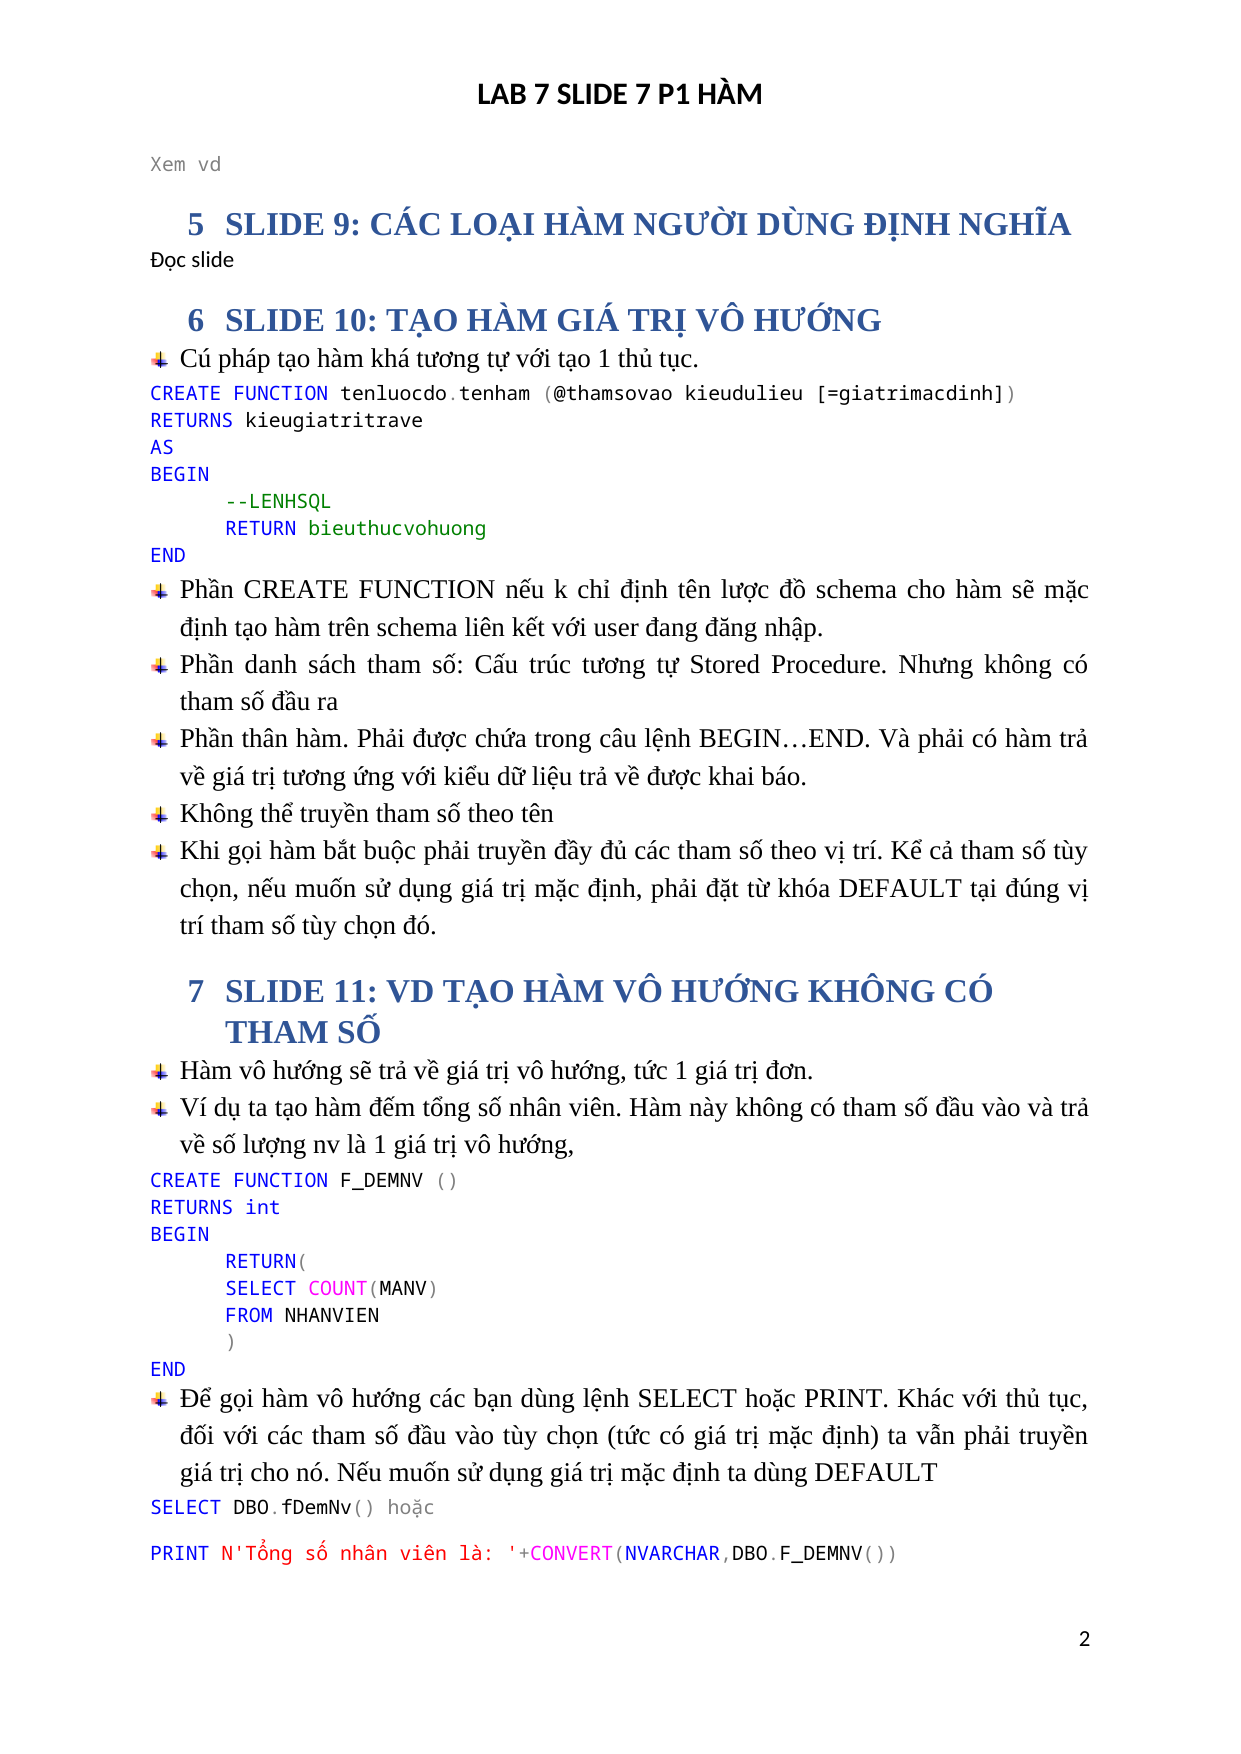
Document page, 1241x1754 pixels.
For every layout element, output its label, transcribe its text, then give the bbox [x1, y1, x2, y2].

list Phần thân hàm. Phải được chứa trong câu lệnh BEGIN…END. Và phải có hàm trả về giá trị tương ứng với kiểu dữ liệu trả về được khai báo. [150, 723, 1090, 791]
subtitle SLIDE 9: CÁC LOẠI HÀM NGƯỜI DÙNG ĐỊNH NGHĨA [187, 204, 1090, 242]
picture [151, 731, 168, 748]
picture [151, 805, 168, 823]
text SELECT DBO.fDemNv() hoặc [150, 1494, 1090, 1521]
picture [151, 1062, 168, 1080]
picture [151, 1390, 168, 1407]
text SELECT COUNT(MANV) [150, 1274, 1090, 1301]
text END [150, 1355, 1090, 1382]
text AS [150, 433, 1090, 460]
text FROM NHANVIEN [150, 1301, 1090, 1328]
text --LENHSQL [150, 487, 1090, 514]
text RETURNS kieugiatritrave [150, 406, 1090, 433]
subtitle SLIDE 11: VD TẠO HÀM VÔ HƯỚNG KHÔNG CÓ THAM SỐ [187, 971, 1090, 1051]
text ) [150, 1328, 1090, 1355]
list Phần danh sách tham số: Cấu trúc tương tự Stored Procedure. Nhưng không có tham số đầu ra [150, 648, 1090, 716]
text RETURNS int [150, 1193, 1090, 1220]
text Xem vd [150, 150, 1090, 177]
list Ví dụ ta tạo hàm đếm tổng số nhân viên. Hàm này không có tham số đầu vào và trả về số lượng nv là 1 giá trị vô hướng, [150, 1091, 1090, 1160]
text RETURN bieuthucvohuong [150, 514, 1090, 541]
list Khi gọi hàm bắt buộc phải truyền đầy đủ các tham số theo vị trí. Kể cả tham số tùy chọn, nếu muốn sử dụng giá trị mặc định, phải đặt từ khóa DEFAULT tại đúng vị trí tham số tùy chọn đó. [150, 834, 1090, 940]
text BEGIN [150, 1220, 1090, 1247]
picture [151, 1100, 168, 1117]
text RETURN( [150, 1247, 1090, 1274]
subtitle SLIDE 10: TẠO HÀM GIÁ TRỊ VÔ HƯỚNG [187, 301, 1090, 339]
picture [151, 350, 168, 368]
list Phần CREATE FUNCTION nếu k chỉ định tên lược đồ schema cho hàm sẽ mặc định tạo hàm trên schema liên kết với user đang đăng nhập. [150, 573, 1090, 642]
text CREATE FUNCTION tenluocdo.tenham (@thamsovao kieudulieu [=giatrimacdinh]) [150, 379, 1090, 406]
list Để gọi hàm vô hướng các bạn dùng lệnh SELECT hoặc PRINT. Khác với thủ tục, đối với các tham số đầu vào tùy chọn (tức có giá trị mặc định) ta vẫn phải truyền giá trị cho nó. Nếu muốn sử dụng giá trị mặc định ta dùng DEFAULT [150, 1382, 1090, 1487]
text Đọc slide [150, 245, 1090, 273]
list Cú pháp tạo hàm khá tương tự với tạo 1 thủ tục. [150, 342, 1090, 373]
picture [151, 582, 168, 599]
list Không thể truyền tham số theo tên [150, 797, 1090, 828]
list Hàm vô hướng sẽ trả về giá trị vô hướng, tức 1 giá trị đơn. [150, 1054, 1090, 1085]
text BEGIN [150, 460, 1090, 487]
picture [151, 656, 168, 674]
text CREATE FUNCTION F_DEMNV () [150, 1166, 1090, 1193]
text END [150, 541, 1090, 568]
picture [151, 843, 168, 860]
text PRINT N'Tổng số nhân viên là: '+CONVERT(NVARCHAR,DBO.F_DEMNV()) [150, 1539, 1090, 1566]
